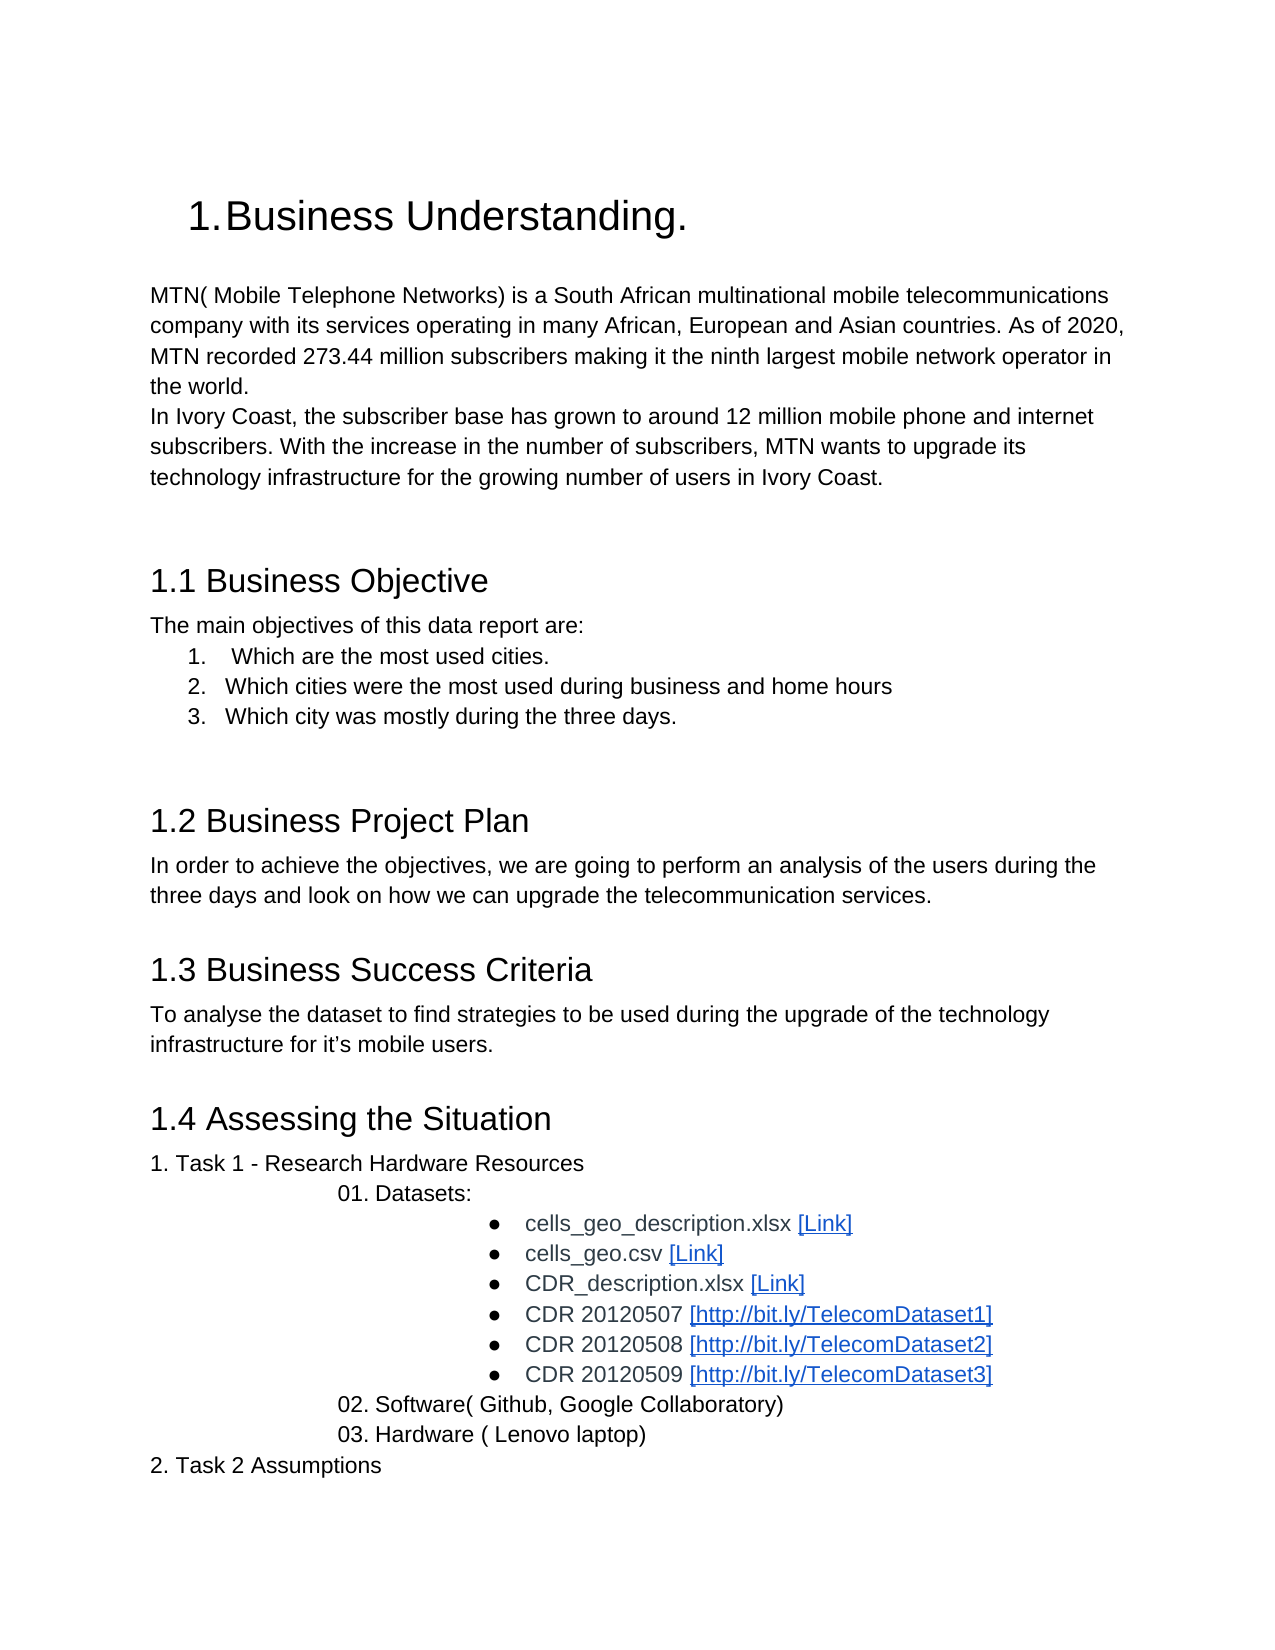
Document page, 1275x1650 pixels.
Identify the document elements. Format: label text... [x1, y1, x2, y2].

list cells_geo_description.xlsx [Link] [487, 1210, 1125, 1236]
text To analyse the dataset to find strategies to be used during the upgrade of the technology infrastructure for it’s mobile users. [150, 1001, 1125, 1057]
text The main objectives of this data report are: [150, 612, 1125, 639]
list CDR_description.xlsx [Link] [487, 1270, 1125, 1297]
list CDR 20120509 [http://bit.ly/TelecomDataset3] [487, 1361, 1125, 1387]
text 2. Task 2 Assumptions [150, 1452, 1125, 1478]
text In Ivory Coast, the subscriber base has grown to around 12 million mobile phone and internet subscribers. With the increase in the number of subscribers, MTN wants to upgrade its technology infrastructure for the growing number of users in Ivory Coast. [150, 403, 1125, 490]
list CDR 20120507 [http://bit.ly/TelecomDataset1] [487, 1301, 1125, 1327]
subtitle 1.3 Business Success Criteria [150, 950, 1125, 988]
list CDR 20120508 [http://bit.ly/TelecomDataset2] [487, 1331, 1125, 1357]
list Software( Github, Google Collaboratory) [337, 1391, 1125, 1418]
text In order to achieve the objectives, we are going to perform an analysis of the users during the three days and look on how we can upgrade the telecommunication services. [150, 852, 1125, 908]
list cells_geo.csv [Link] [487, 1240, 1125, 1267]
list Hardware ( Lenovo laptop) [337, 1421, 1125, 1448]
list Which are the most used cities. [187, 643, 1125, 669]
subtitle Business Understanding. [187, 192, 1125, 239]
text 1. Task 1 - Research Hardware Resources [150, 1149, 1125, 1176]
subtitle 1.4 Assessing the Situation [150, 1099, 1125, 1137]
list Which cities were the most used during business and home hours [187, 673, 1125, 699]
list Datasets: [337, 1180, 1125, 1206]
list Which city was mostly during the three days. [187, 703, 1125, 729]
subtitle 1.2 Business Project Plan [150, 801, 1125, 839]
text MTN( Mobile Telephone Networks) is a South African multinational mobile telecommunications company with its services operating in many African, European and Asian countries. As of 2020, MTN recorded 273.44 million subscribers making it the ninth largest mobile network operator in the world. [150, 282, 1125, 399]
subtitle 1.1 Business Objective [150, 561, 1125, 600]
